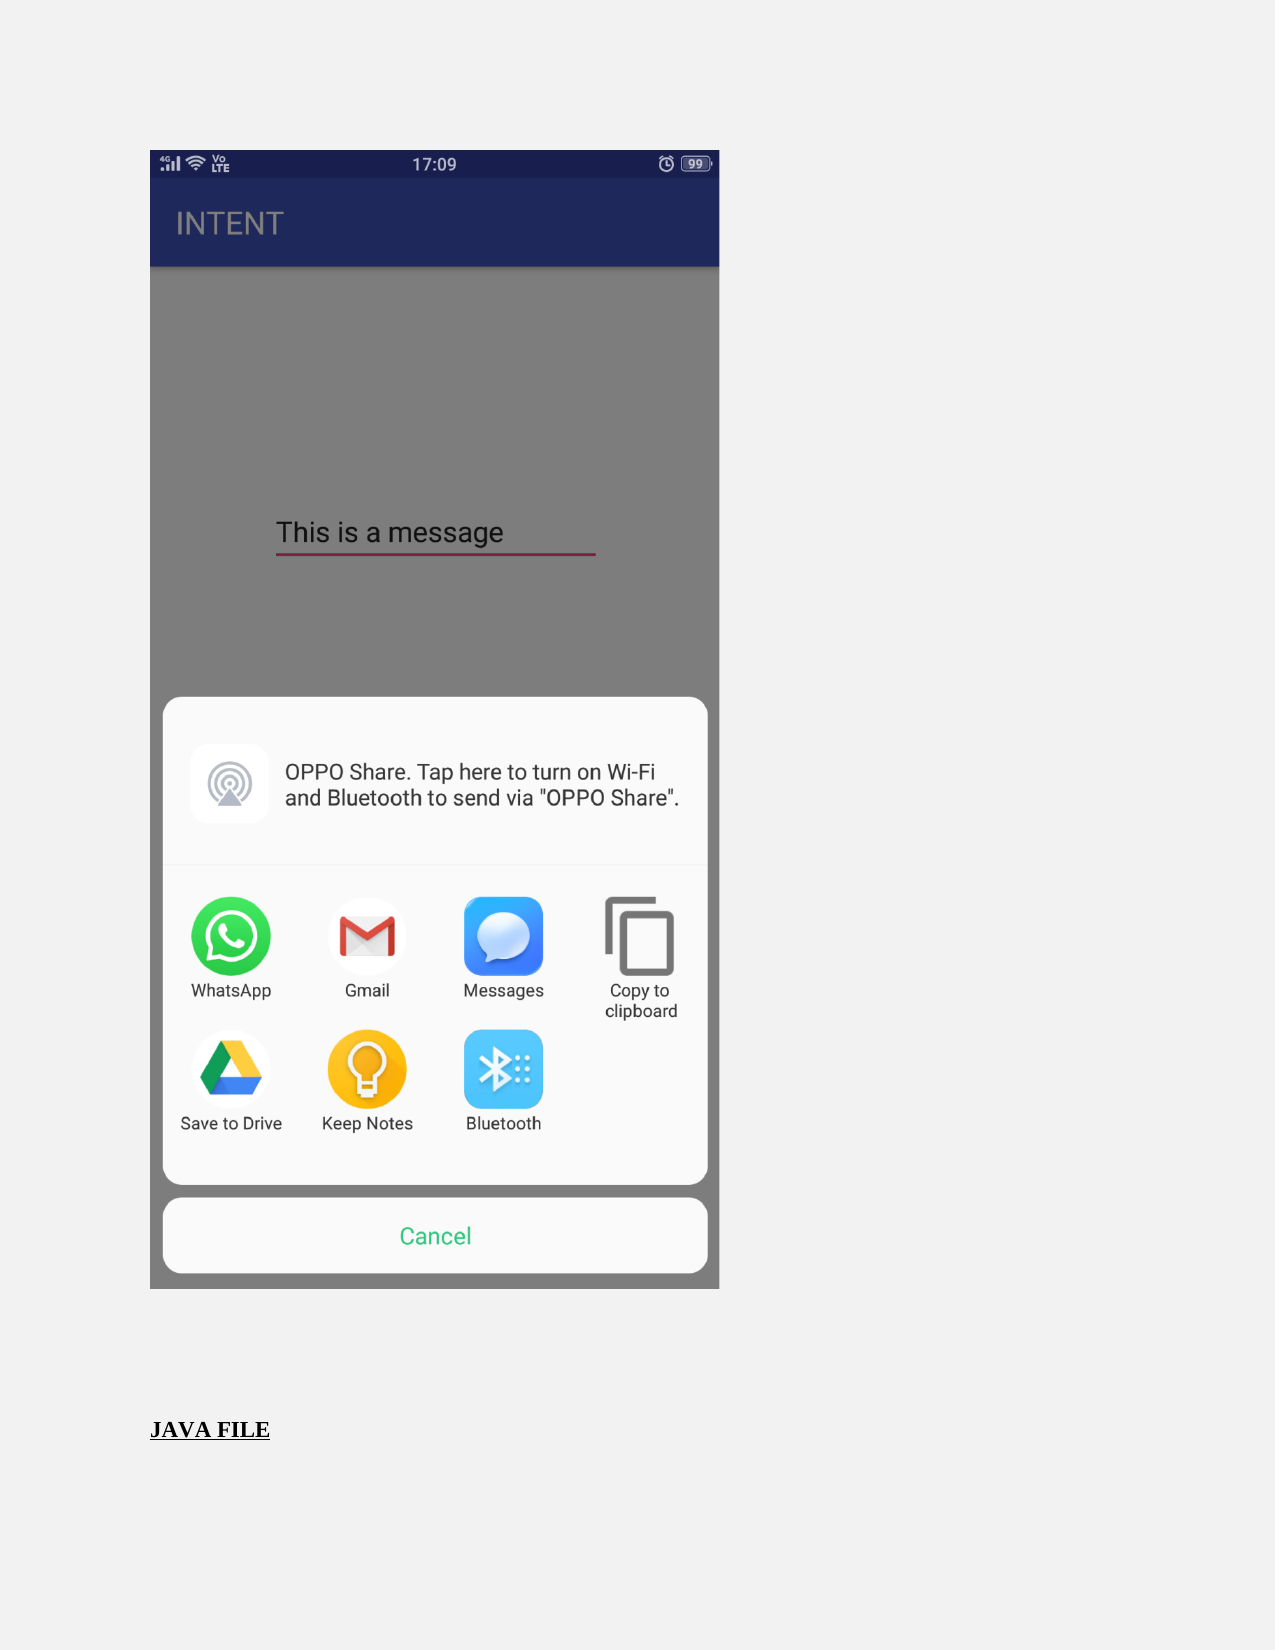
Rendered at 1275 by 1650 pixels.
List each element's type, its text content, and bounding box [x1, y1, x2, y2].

text JAVA FILE [150, 1416, 1125, 1442]
picture [150, 150, 720, 1289]
